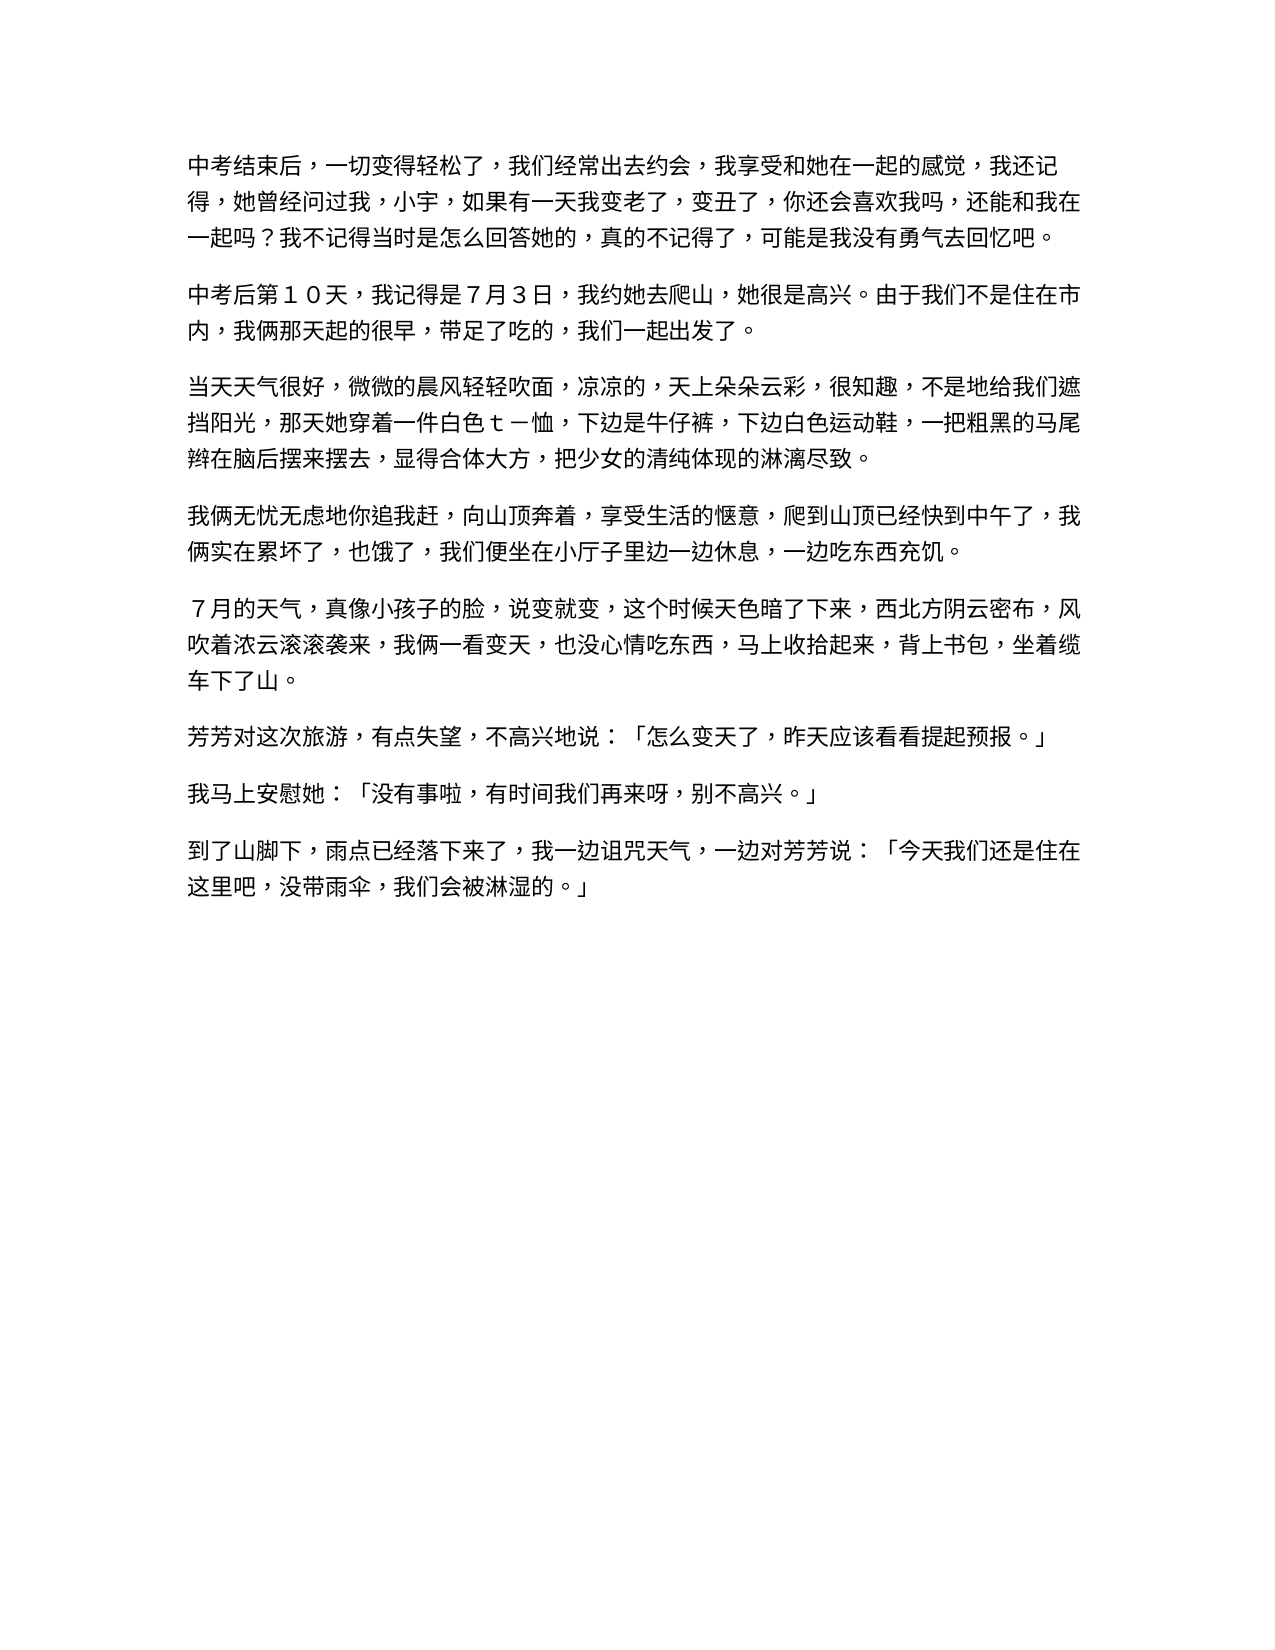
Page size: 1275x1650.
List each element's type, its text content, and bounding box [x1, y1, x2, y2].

text ７月的天气，真像小孩子的脸，说变就变，这个时候天色暗了下来，西北方阴云密布，风吹着浓云滚滚袭来，我俩一看变天，也没心情吃东西，马上收拾起来，背上书包，坐着缆车下了山。 [187, 593, 1087, 696]
text 到了山脚下，雨点已经落下来了，我一边诅咒天气，一边对芳芳说：「今天我们还是住在这里吧，没带雨伞，我们会被淋湿的。」 [187, 835, 1087, 902]
text 中考后第１０天，我记得是７月３日，我约她去爬山，她很是高兴。由于我们不是住在市内，我俩那天起的很早，带足了吃的，我们一起出发了。 [187, 279, 1087, 346]
text 当天天气很好，微微的晨风轻轻吹面，凉凉的，天上朵朵云彩，很知趣，不是地给我们遮挡阳光，那天她穿着一件白色ｔ－恤，下边是牛仔裤，下边白色运动鞋，一把粗黑的马尾辫在脑后摆来摆去，显得合体大方，把少女的清纯体现的淋漓尽致。 [187, 371, 1087, 474]
text 我俩无忧无虑地你追我赶，向山顶奔着，享受生活的惬意，爬到山顶已经快到中午了，我俩实在累坏了，也饿了，我们便坐在小厅子里边一边休息，一边吃东西充饥。 [187, 500, 1087, 567]
text 我马上安慰她：「没有事啦，有时间我们再来呀，别不高兴。」 [187, 778, 1087, 809]
text 芳芳对这次旅游，有点失望，不高兴地说：「怎么变天了，昨天应该看看提起预报。」 [187, 721, 1087, 753]
text 中考结束后，一切变得轻松了，我们经常出去约会，我享受和她在一起的感觉，我还记得，她曾经问过我，小宇，如果有一天我变老了，变丑了，你还会喜欢我吗，还能和我在一起吗？我不记得当时是怎么回答她的，真的不记得了，可能是我没有勇气去回忆吧。 [187, 150, 1087, 253]
